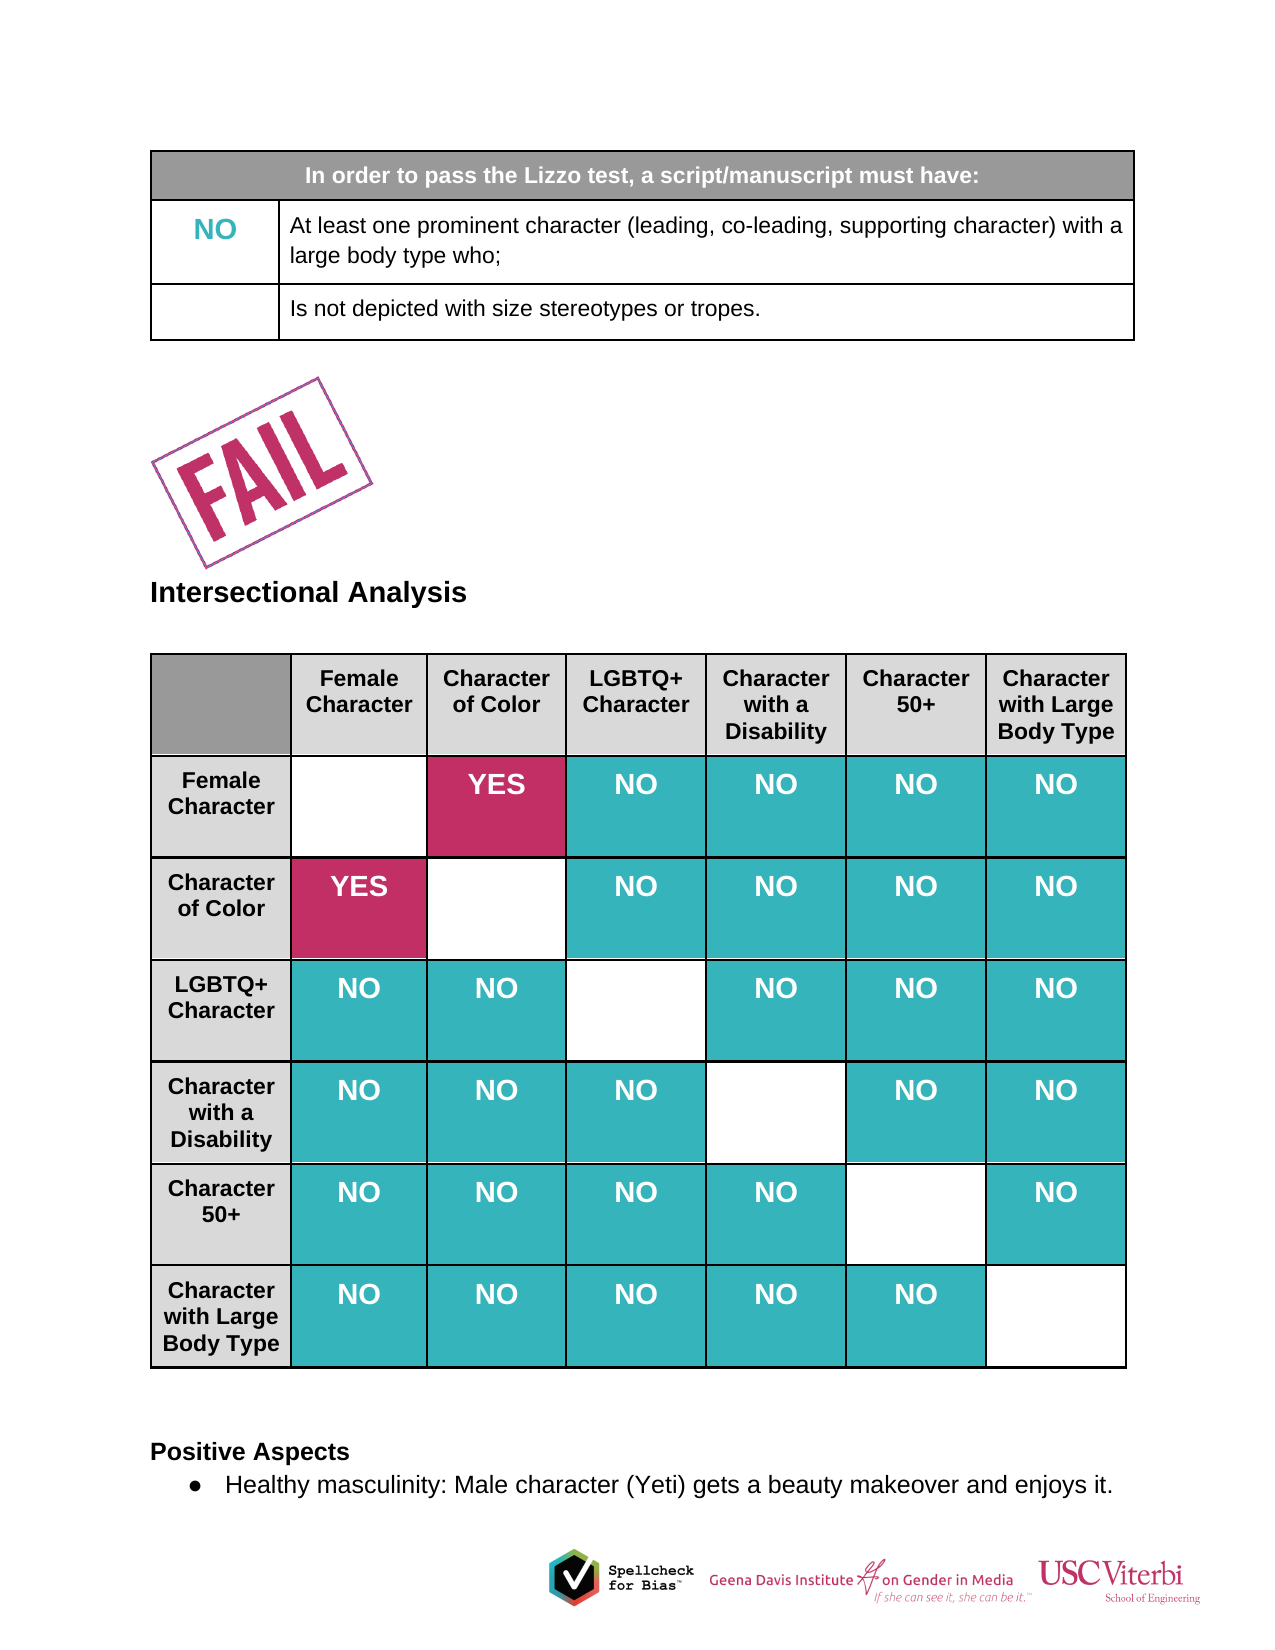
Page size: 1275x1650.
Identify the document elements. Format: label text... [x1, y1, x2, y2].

text Intersectional Analysis [150, 575, 1125, 609]
text Positive Aspects [150, 1437, 1125, 1466]
table_cell Is not depicted with size stereotypes or tropes. [280, 285, 1133, 339]
table_cell NO [707, 1266, 845, 1366]
table_header Character with a Disability [707, 655, 845, 754]
table_cell Character with Large Body Type [152, 1266, 290, 1366]
table_cell NO [567, 859, 705, 958]
table_cell NO [987, 1165, 1125, 1264]
table_cell NO [847, 961, 985, 1060]
table_cell NO [292, 1266, 426, 1366]
table_cell NO [567, 1266, 705, 1366]
table_cell NO [292, 1165, 426, 1264]
table_header [152, 655, 290, 754]
table_cell [707, 1063, 845, 1162]
table_cell YES [428, 757, 565, 856]
table_cell NO [847, 757, 985, 856]
table_cell NO [152, 201, 278, 283]
table_cell Character with a Disability [152, 1063, 290, 1162]
table_cell YES [292, 859, 426, 958]
table_cell NO [987, 757, 1125, 856]
table_cell NO [707, 961, 845, 1060]
table_cell NO [567, 1063, 705, 1162]
table_cell NO [428, 1266, 565, 1366]
table_cell NO [428, 1063, 565, 1162]
picture [543, 1547, 1200, 1609]
table_cell [987, 1266, 1125, 1366]
table_cell [428, 859, 565, 958]
list Healthy masculinity: Male character (Yeti) gets a beauty makeover and enjoys it. [187, 1470, 1125, 1499]
table_cell NO [987, 961, 1125, 1060]
table_cell NO [428, 1165, 565, 1264]
table_cell NO [292, 1063, 426, 1162]
table_header Female Character [292, 655, 426, 754]
table_header Character of Color [428, 655, 565, 754]
table_header LGBTQ+ Character [567, 655, 705, 754]
table_cell NO [567, 757, 705, 856]
table_cell NO [987, 859, 1125, 958]
table_cell NO [428, 961, 565, 1060]
table_cell At least one prominent character (leading, co-leading, supporting character) with a large body type who; [280, 201, 1133, 283]
table_cell [152, 285, 278, 339]
table_cell Character 50+ [152, 1165, 290, 1264]
table_cell NO [707, 1165, 845, 1264]
table_cell NO [292, 961, 426, 1060]
table_cell NO [847, 1063, 985, 1162]
table_header Character 50+ [847, 655, 985, 754]
table_cell NO [707, 859, 845, 958]
table_cell [847, 1165, 985, 1264]
picture [150, 371, 375, 572]
table_cell NO [847, 1266, 985, 1366]
table_header In order to pass the Lizzo test, a script/manuscript must have: [152, 152, 1133, 199]
table_cell LGBTQ+ Character [152, 961, 290, 1060]
table_header Character with Large Body Type [987, 655, 1125, 754]
table_cell NO [987, 1063, 1125, 1162]
table_cell NO [847, 859, 985, 958]
table_cell NO [707, 757, 845, 856]
table_cell [292, 757, 426, 856]
table_cell Female Character [152, 757, 290, 856]
table_cell NO [567, 1165, 705, 1264]
table_cell Character of Color [152, 859, 290, 958]
table_cell [567, 961, 705, 1060]
